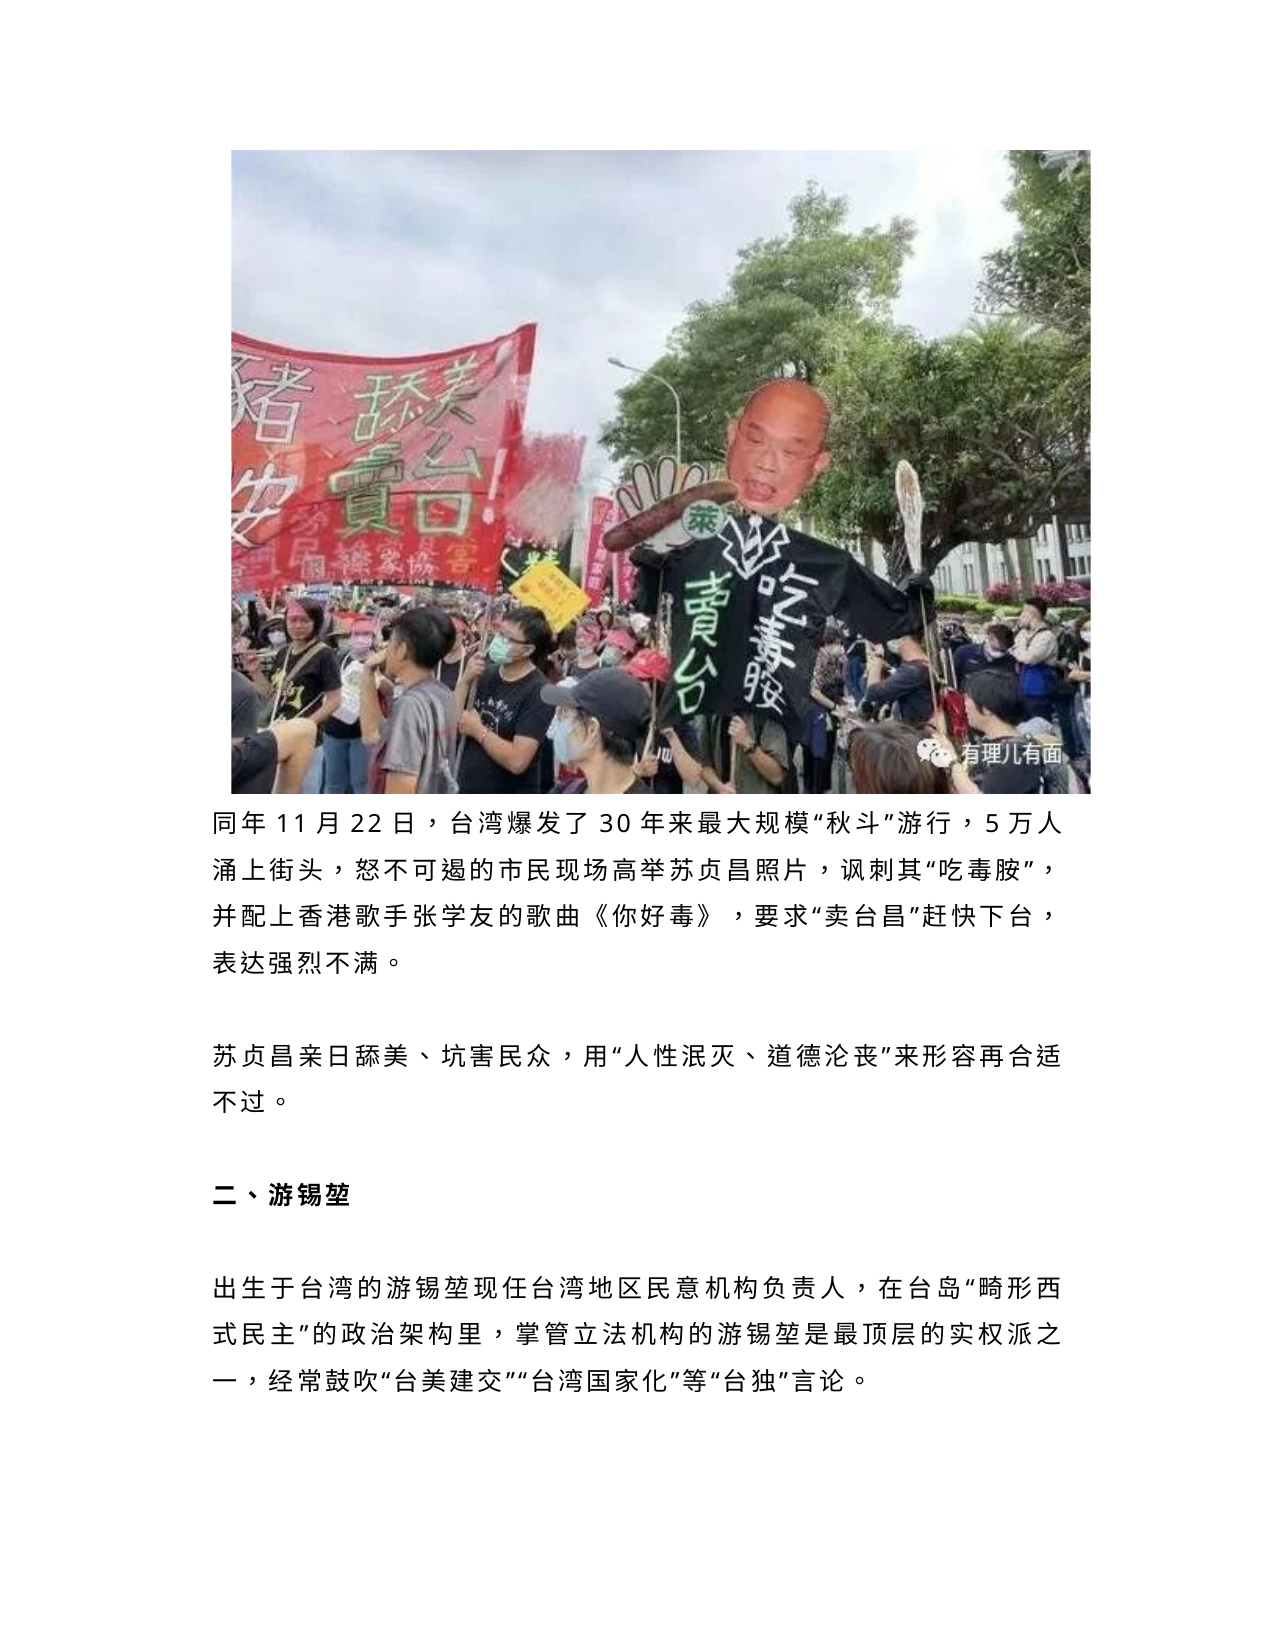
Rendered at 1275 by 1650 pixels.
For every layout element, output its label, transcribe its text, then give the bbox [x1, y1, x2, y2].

text 苏贞昌亲日舔美、坑害民众，用“人性泯灭、道德沦丧”来形容再合适不过。 [212, 1026, 1062, 1119]
text 二、游锡堃 [212, 1165, 1062, 1212]
picture [231, 150, 1091, 794]
text 同年11月22日，台湾爆发了30年来最大规模“秋斗”游行，5万人涌上街头，怒不可遏的市民现场高举苏贞昌照片，讽刺其“吃毒胺”，并配上香港歌手张学友的歌曲《你好毒》，要求“卖台昌”赶快下台，表达强烈不满。 [212, 794, 1062, 979]
text 出生于台湾的游锡堃现任台湾地区民意机构负责人，在台岛“畸形西式民主”的政治架构里，掌管立法机构的游锡堃是最顶层的实权派之一，经常鼓吹“台美建交”“台湾国家化”等“台独”言论。 [212, 1258, 1062, 1398]
